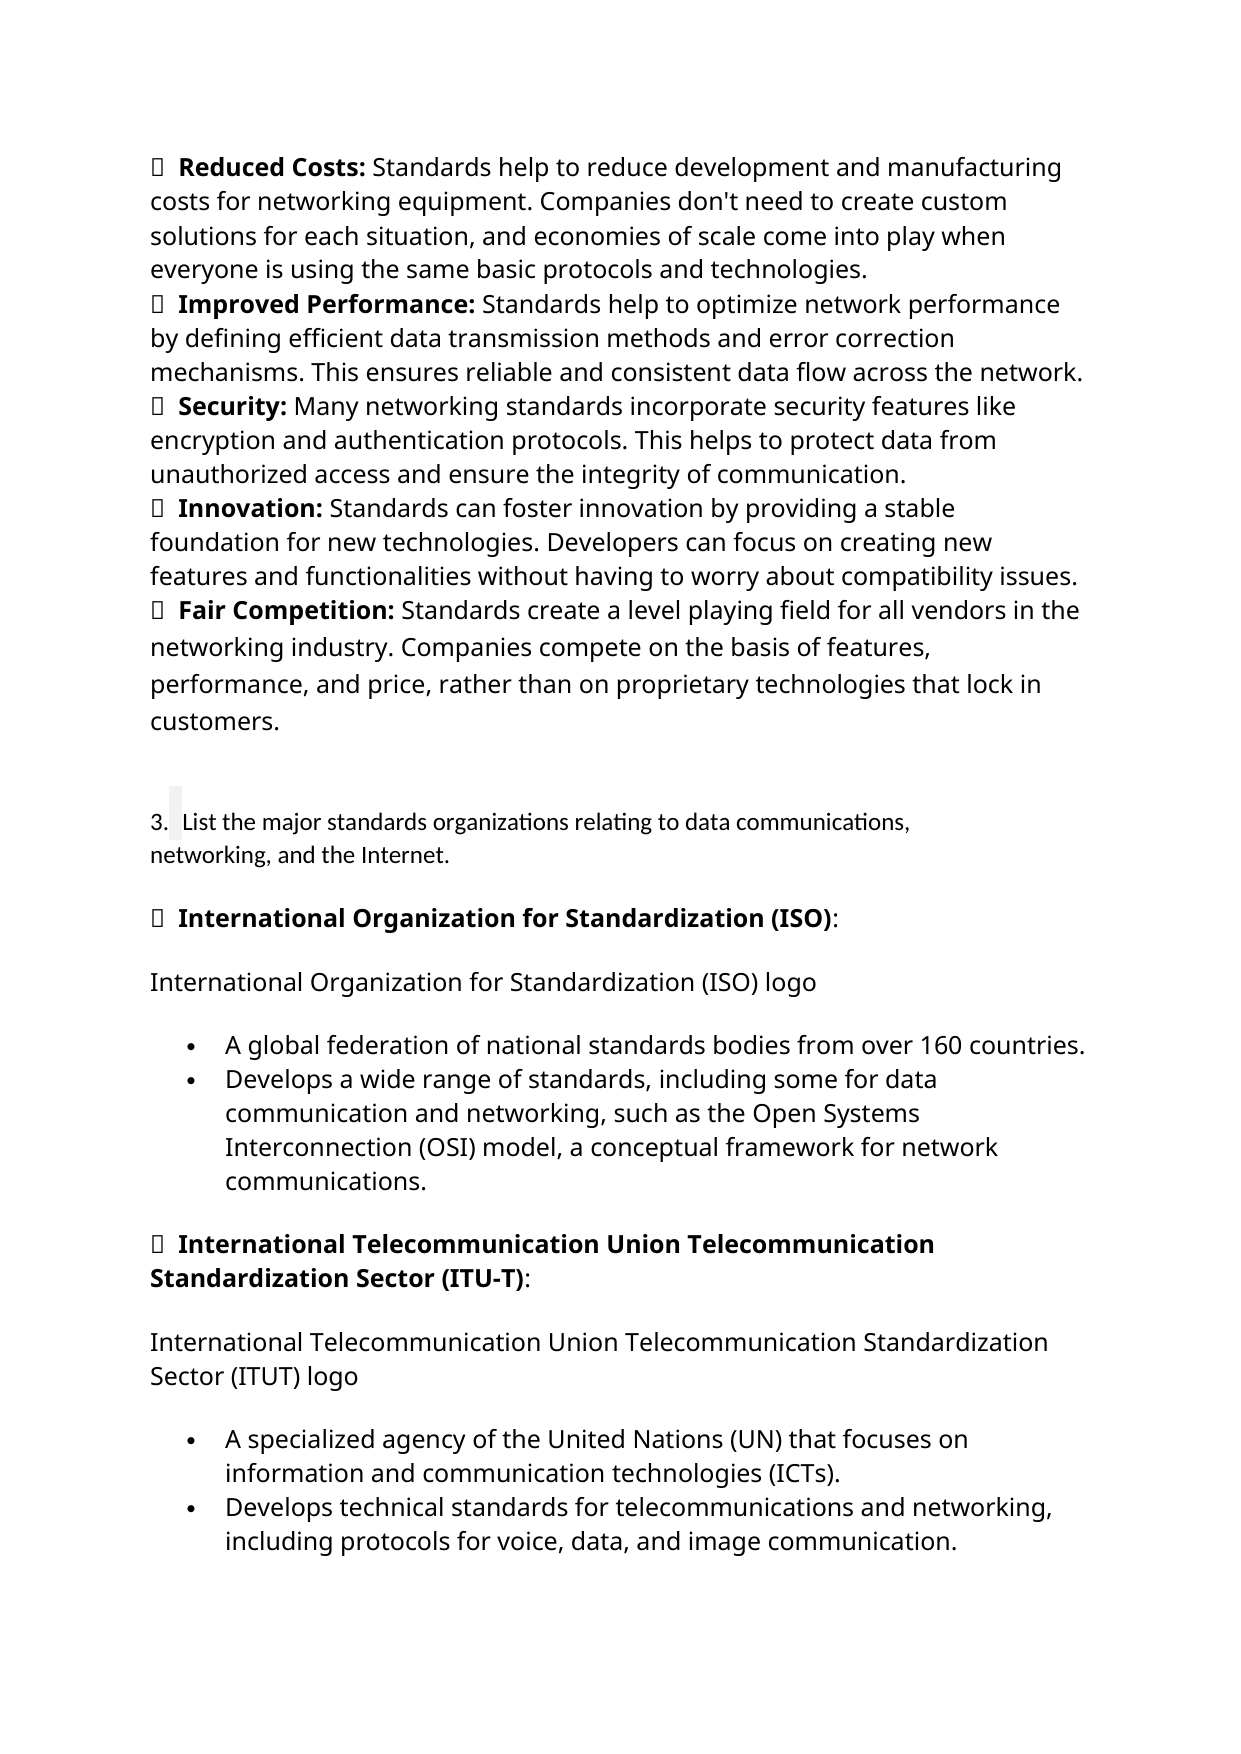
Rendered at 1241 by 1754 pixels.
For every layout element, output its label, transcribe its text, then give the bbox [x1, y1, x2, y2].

text  Security: Many networking standards incorporate security features like encryption and authentication protocols. This helps to protect data from unauthorized access and ensure the integrity of communication. [150, 388, 1090, 491]
text  Improved Performance: Standards help to optimize network performance by defining efficient data transmission methods and error correction mechanisms. This ensures reliable and consistent data flow across the network. [150, 286, 1090, 388]
list Develops technical standards for telecommunications and networking, including protocols for voice, data, and image communication. [187, 1490, 1090, 1558]
text 3. List the major standards organizations relating to data communications, networking, and the Internet. [150, 806, 1090, 869]
text  Reduced Costs: Standards help to reduce development and manufacturing costs for networking equipment. Companies don't need to create custom solutions for each situation, and economies of scale come into play when everyone is using the same basic protocols and technologies. [150, 150, 1090, 286]
list A global federation of national standards bodies from over 160 countries. [187, 1028, 1090, 1062]
list A specialized agency of the United Nations (UN) that focuses on information and communication technologies (ICTs). [187, 1422, 1090, 1490]
text  Fair Competition: Standards create a level playing field for all vendors in the networking industry. Companies compete on the basis of features, performance, and price, rather than on proprietary technologies that lock in customers. [150, 593, 1090, 737]
text International Organization for Standardization (ISO) logo [150, 964, 1090, 998]
list Develops a wide range of standards, including some for data communication and networking, such as the Open Systems Interconnection (OSI) model, a conceptual framework for network communications. [187, 1062, 1090, 1198]
text  International Telecommunication Union Telecommunication Standardization Sector (ITU-T): [150, 1227, 1090, 1295]
text  International Organization for Standardization (ISO): [150, 901, 1090, 935]
text International Telecommunication Union Telecommunication Standardization Sector (ITUT) logo [150, 1324, 1090, 1392]
text  Innovation: Standards can foster innovation by providing a stable foundation for new technologies. Developers can focus on creating new features and functionalities without having to worry about compatibility issues. [150, 491, 1090, 593]
